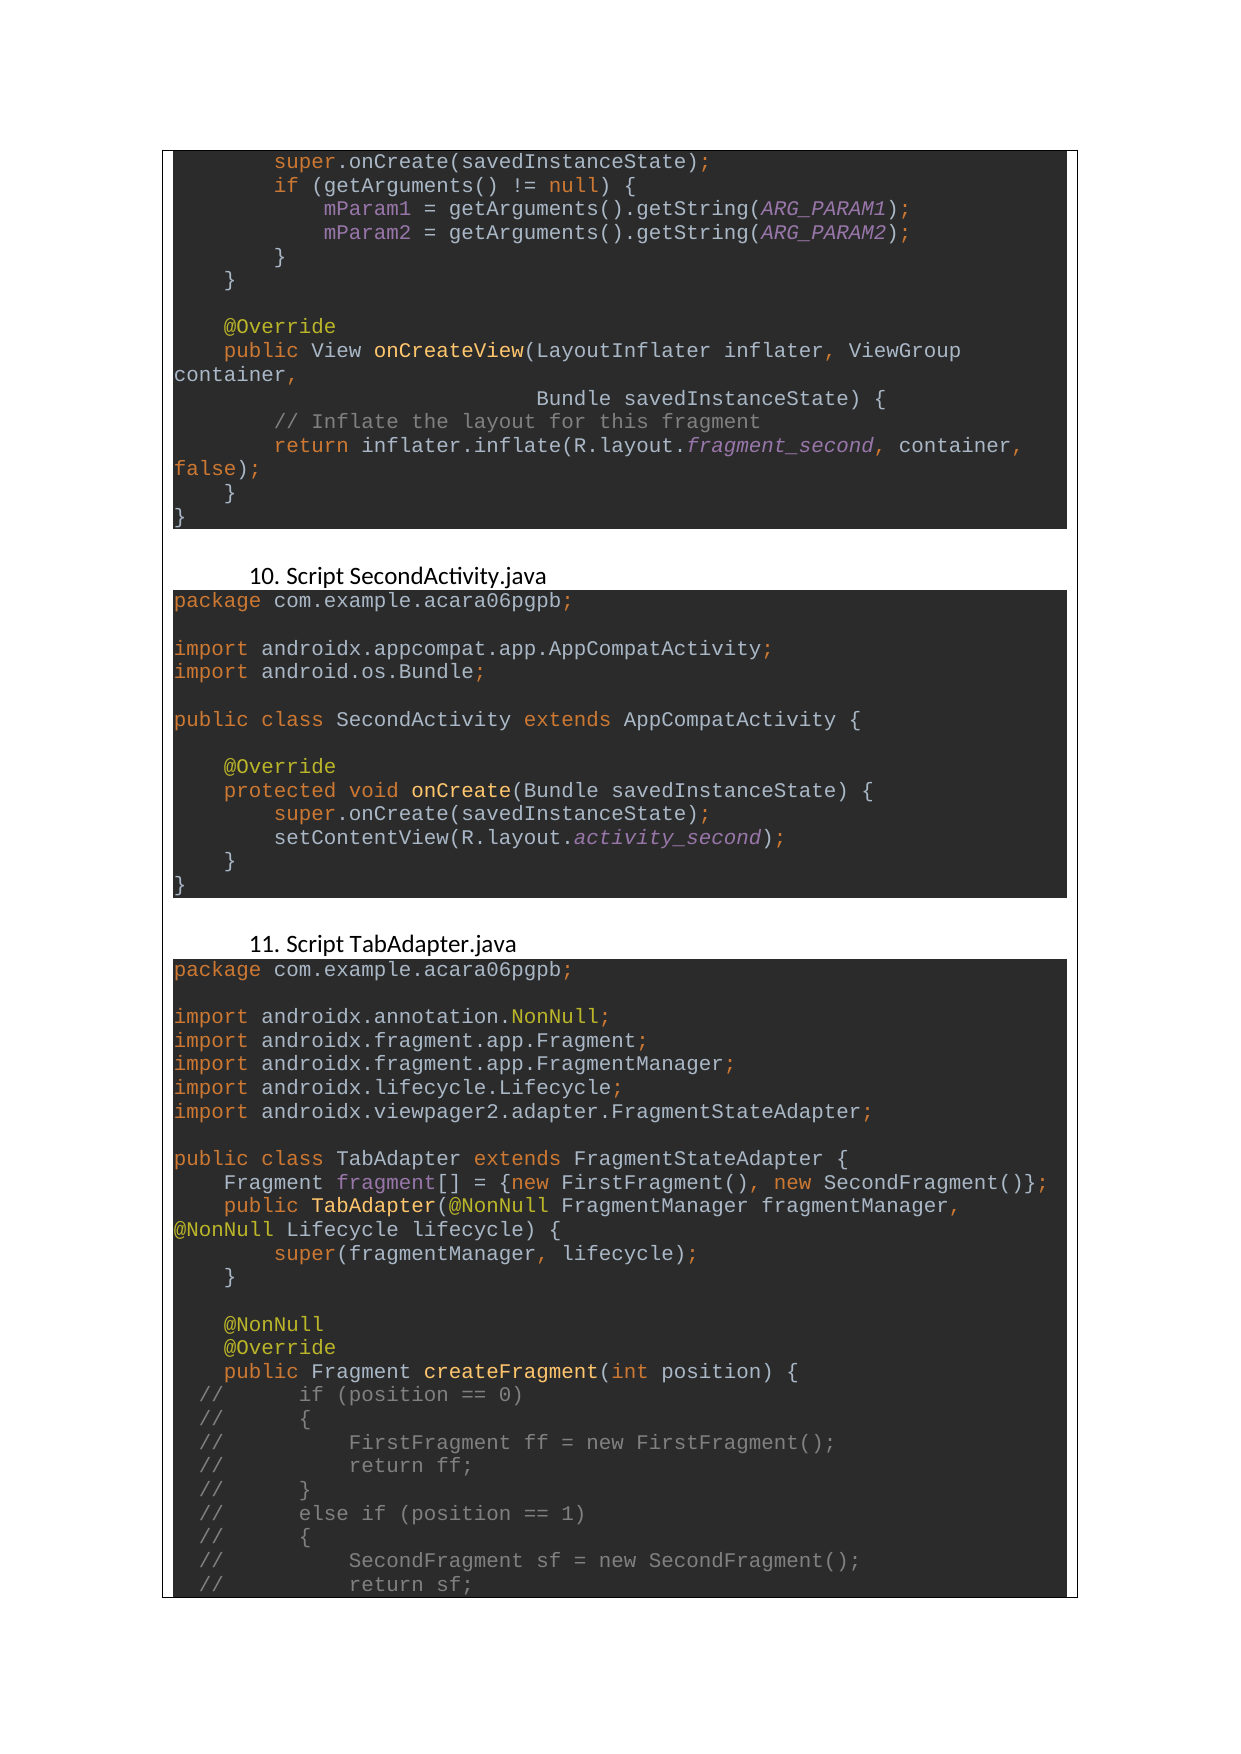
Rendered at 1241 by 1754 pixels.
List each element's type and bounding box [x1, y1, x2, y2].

table_cell [163, 151, 1077, 1597]
